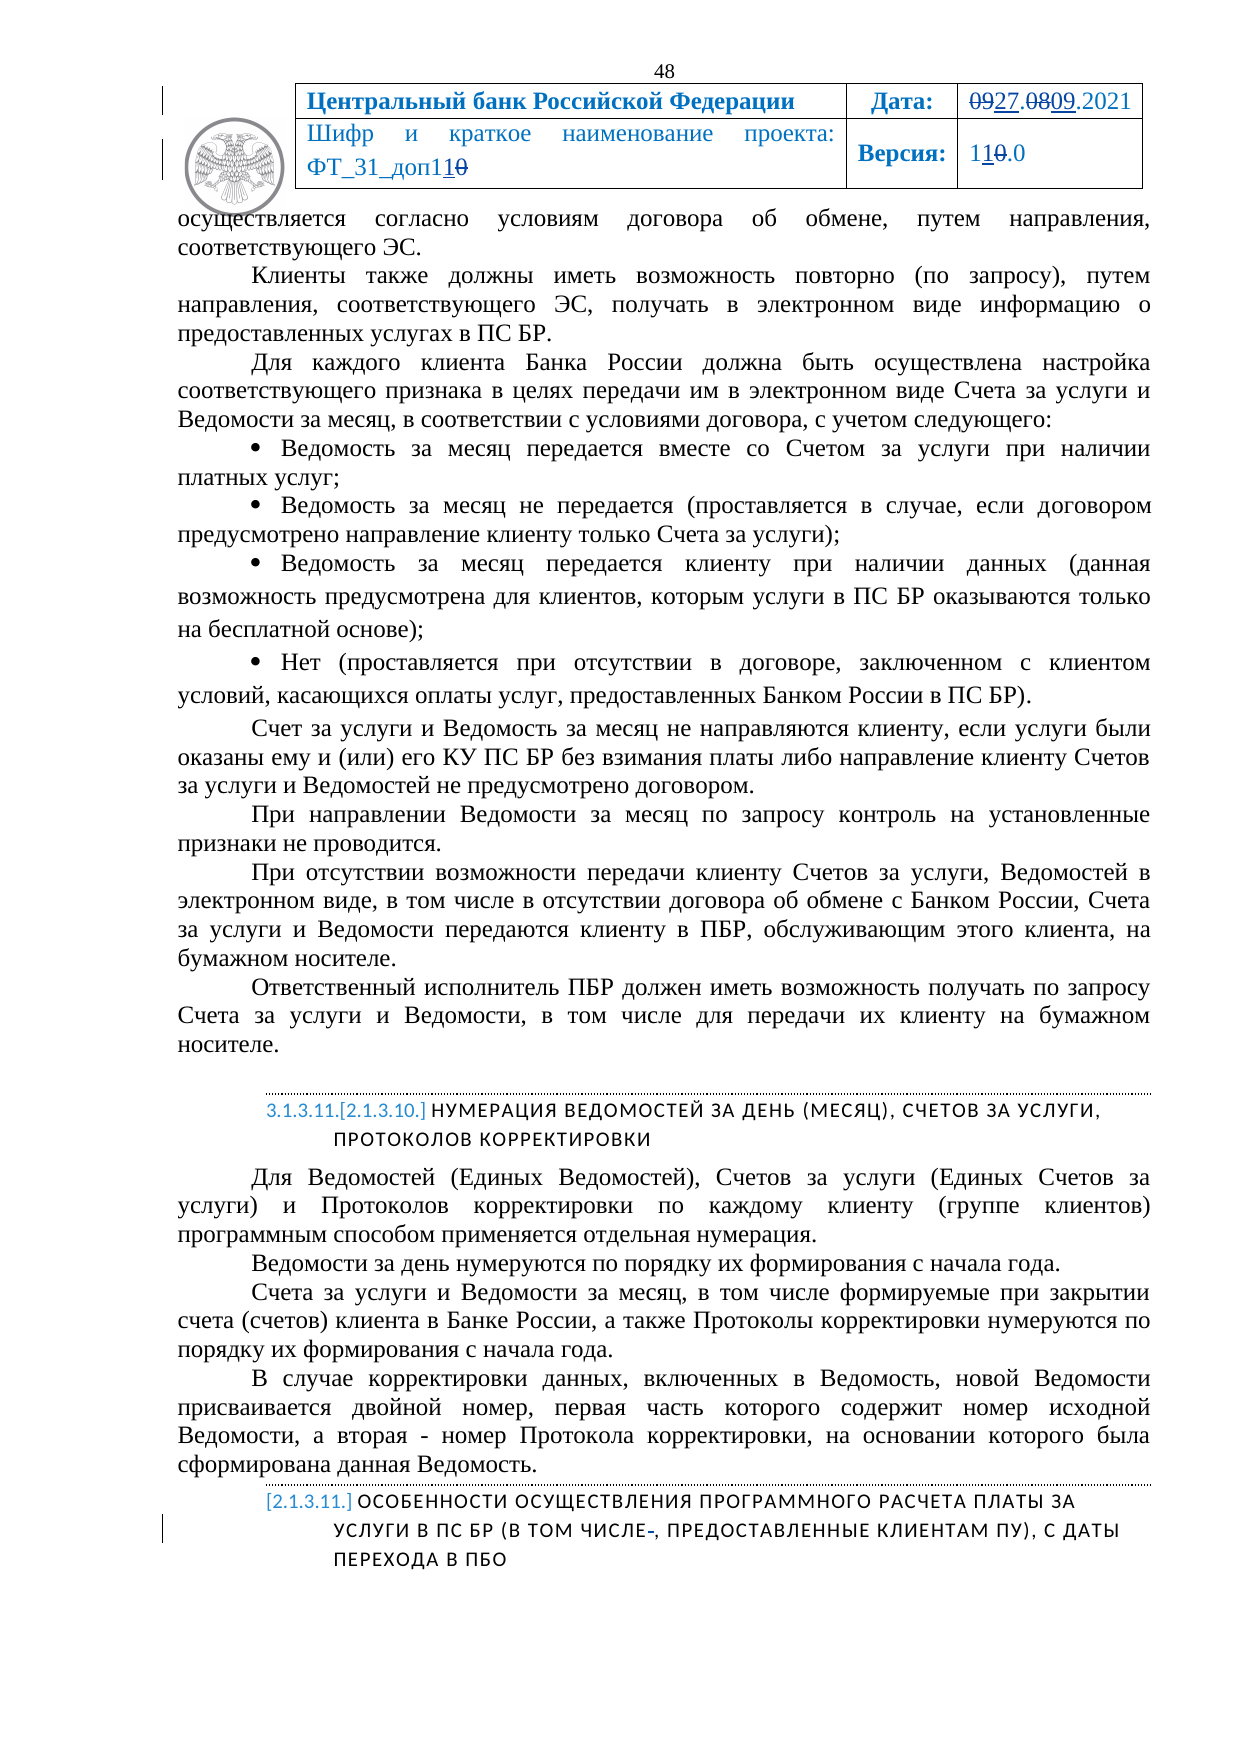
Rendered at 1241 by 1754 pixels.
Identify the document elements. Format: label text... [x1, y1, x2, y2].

text При направлении Ведомости за месяц по запросу контроль на установленные признаки не проводится. [177, 799, 1152, 857]
text Для Ведомостей (Единых Ведомостей), Счетов за услуги (Единых Счетов за услуги) и Протоколов корректировки по каждому клиенту (группе клиентов) программным способом применяется отдельная нумерация. [177, 1162, 1152, 1248]
picture [184, 117, 287, 203]
list Счет за услуги и Ведомость за месяц не направляются клиенту, если услуги были оказаны ему и (или) его КУ ПС БР без взимания платы либо направление клиенту Счетов за услуги и Ведомостей не предусмотрено договором. [177, 713, 1152, 799]
list Клиенты также должны иметь возможность повторно (по запросу), путем направления, соответствующего ЭС, получать в электронном виде информацию о предоставленных услугах в ПС БР. [177, 260, 1152, 347]
text В случае корректировки данных, включенных в Ведомость, новой Ведомости присваивается двойной номер, первая часть которого содержит номер исходной Ведомости, а вторая - номер Протокола корректировки, на основании которого была сформирована данная Ведомость. [177, 1363, 1152, 1478]
subtitle Особенности осуществления программного расчета платы за услуги В ПС БР (в том числе, предоставленные клиентам ПУ), с даты перехода в ПБО [266, 1484, 1152, 1572]
list Для каждого клиента Банка России должна быть осуществлена настройка соответствующего признака в целях передачи им в электронном виде Счета за услуги и Ведомости за месяц, в соответствии с условиями договора, с учетом следующего: [177, 347, 1152, 433]
text Ведомости за день нумеруются по порядку их формирования с начала года. [177, 1248, 1152, 1277]
list Ведомость за месяц передается вместе со Счетом за услуги при наличии платных услуг; [177, 433, 1152, 490]
list Ответственный исполнитель ПБР должен иметь возможность получать по запросу Счета за услуги и Ведомости, в том числе для передачи их клиенту на бумажном носителе. [177, 972, 1152, 1058]
list Нет (проставляется при отсутствии в договоре, заключенном с клиентом условий, касающихся оплаты услуг, предоставленных Банком России в ПС БР). [177, 647, 1152, 709]
list Ведомость за месяц передается клиенту при наличии данных (данная возможность предусмотрена для клиентов, которым услуги в ПС БР оказываются только на бесплатной основе); [177, 548, 1152, 643]
list При отсутствии возможности передачи клиенту Счетов за услуги, Ведомостей в электронном виде, в том числе в отсутствии договора об обмене с Банком России, Счета за услуги и Ведомости передаются клиенту в ПБР, обслуживающим этого клиента, на бумажном носителе. [177, 857, 1152, 972]
text Счета за услуги и Ведомости за месяц, в том числе формируемые при закрытии счета (счетов) клиента в Банке России, а также Протоколы корректировки нумеруются по порядку их формирования с начала года. [177, 1277, 1152, 1363]
list Ведомость за месяц не передается (проставляется в случае, если договором предусмотрено направление клиенту только Счета за услуги); [177, 490, 1152, 548]
subtitle Нумерация Ведомостей за день (месяц), Счетов за услуги, Протоколов корректировки [266, 1093, 1152, 1152]
